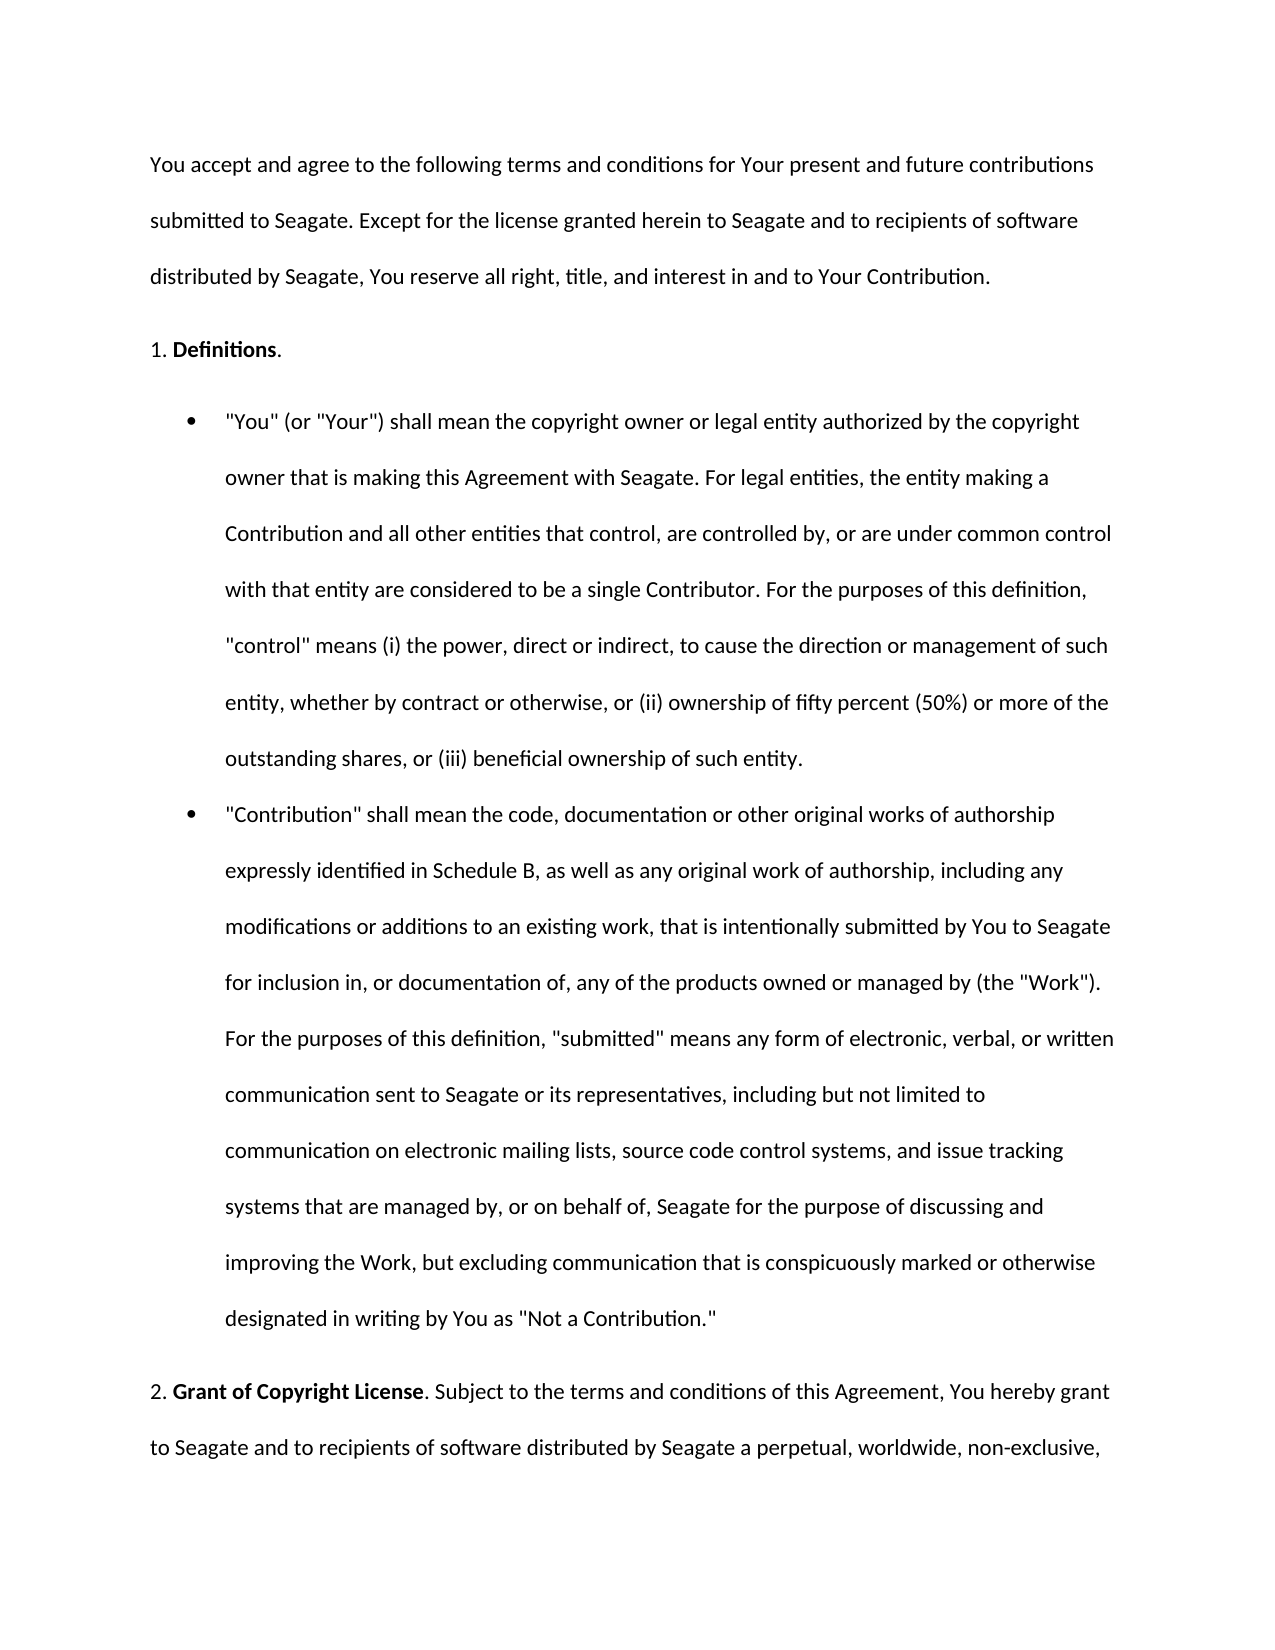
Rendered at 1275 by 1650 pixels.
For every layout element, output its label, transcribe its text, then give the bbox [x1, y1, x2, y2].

text 1. Definitions. [150, 335, 1125, 363]
list "You" (or "Your") shall mean the copyright owner or legal entity authorized by the copyright owner that is making this Agreement with Seagate. For legal entities, the entity making a Contribution and all other entities that control, are controlled by, or are under common control with that entity are considered to be a single Contributor. For the purposes of this definition, "control" means (i) the power, direct or indirect, to cause the direction or management of such entity, whether by contract or otherwise, or (ii) ownership of fifty percent (50%) or more of the outstanding shares, or (iii) beneficial ownership of such entity. [187, 407, 1125, 772]
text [150, 1377, 1125, 1461]
list "Contribution" shall mean the code, documentation or other original works of authorship expressly identified in Schedule B, as well as any original work of authorship, including any modifications or additions to an existing work, that is intentionally submitted by You to Seagate for inclusion in, or documentation of, any of the products owned or managed by (the "Work"). For the purposes of this definition, "submitted" means any form of electronic, verbal, or written communication sent to Seagate or its representatives, including but not limited to communication on electronic mailing lists, source code control systems, and issue tracking systems that are managed by, or on behalf of, Seagate for the purpose of discussing and improving the Work, but excluding communication that is conspicuously marked or otherwise designated in writing by You as "Not a Contribution." [187, 800, 1125, 1332]
text You accept and agree to the following terms and conditions for Your present and future contributions submitted to Seagate. Except for the license granted herein to Seagate and to recipients of software distributed by Seagate, You reserve all right, title, and interest in and to Your Contribution. [150, 150, 1125, 290]
